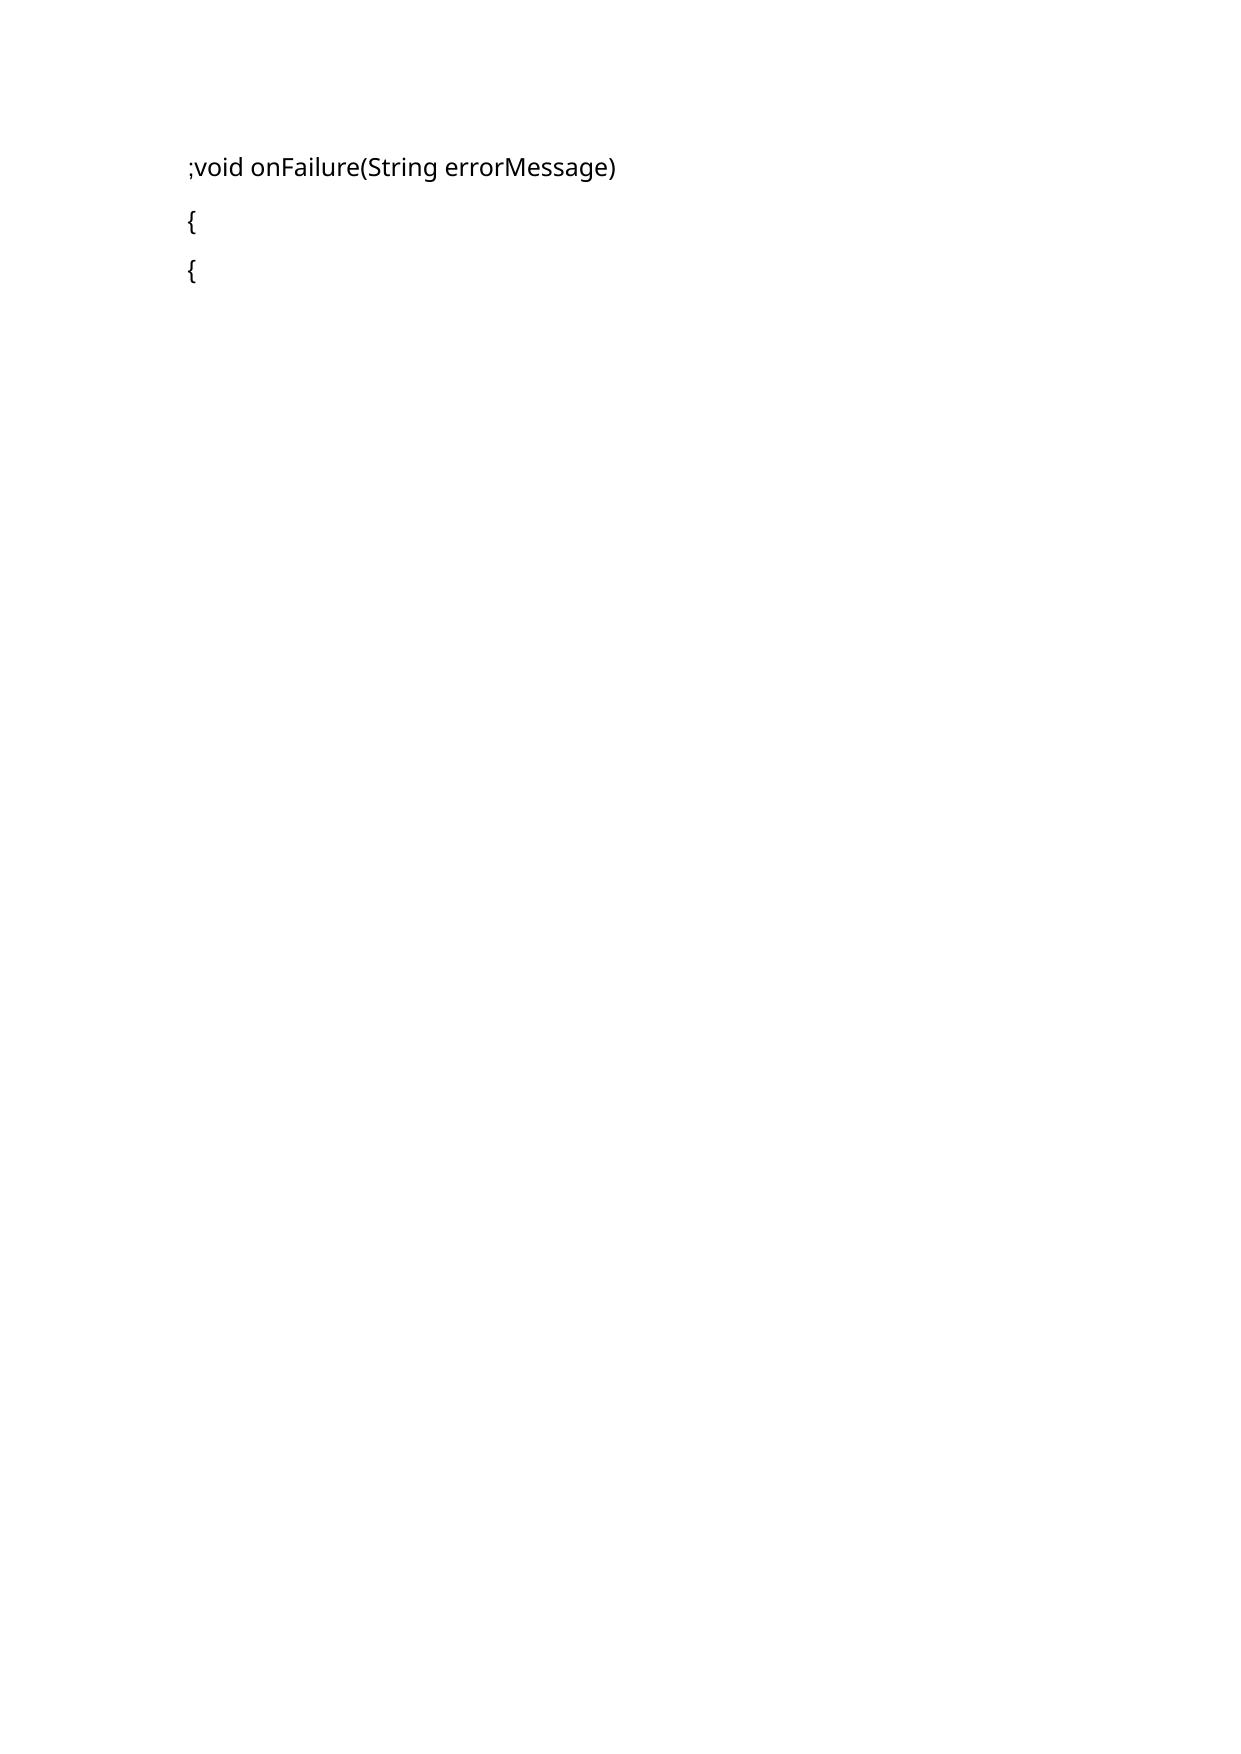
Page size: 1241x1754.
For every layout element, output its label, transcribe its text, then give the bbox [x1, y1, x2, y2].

text } [187, 256, 1053, 284]
text void onFailure(String errorMessage); [187, 150, 1053, 184]
text } [187, 206, 1053, 234]
